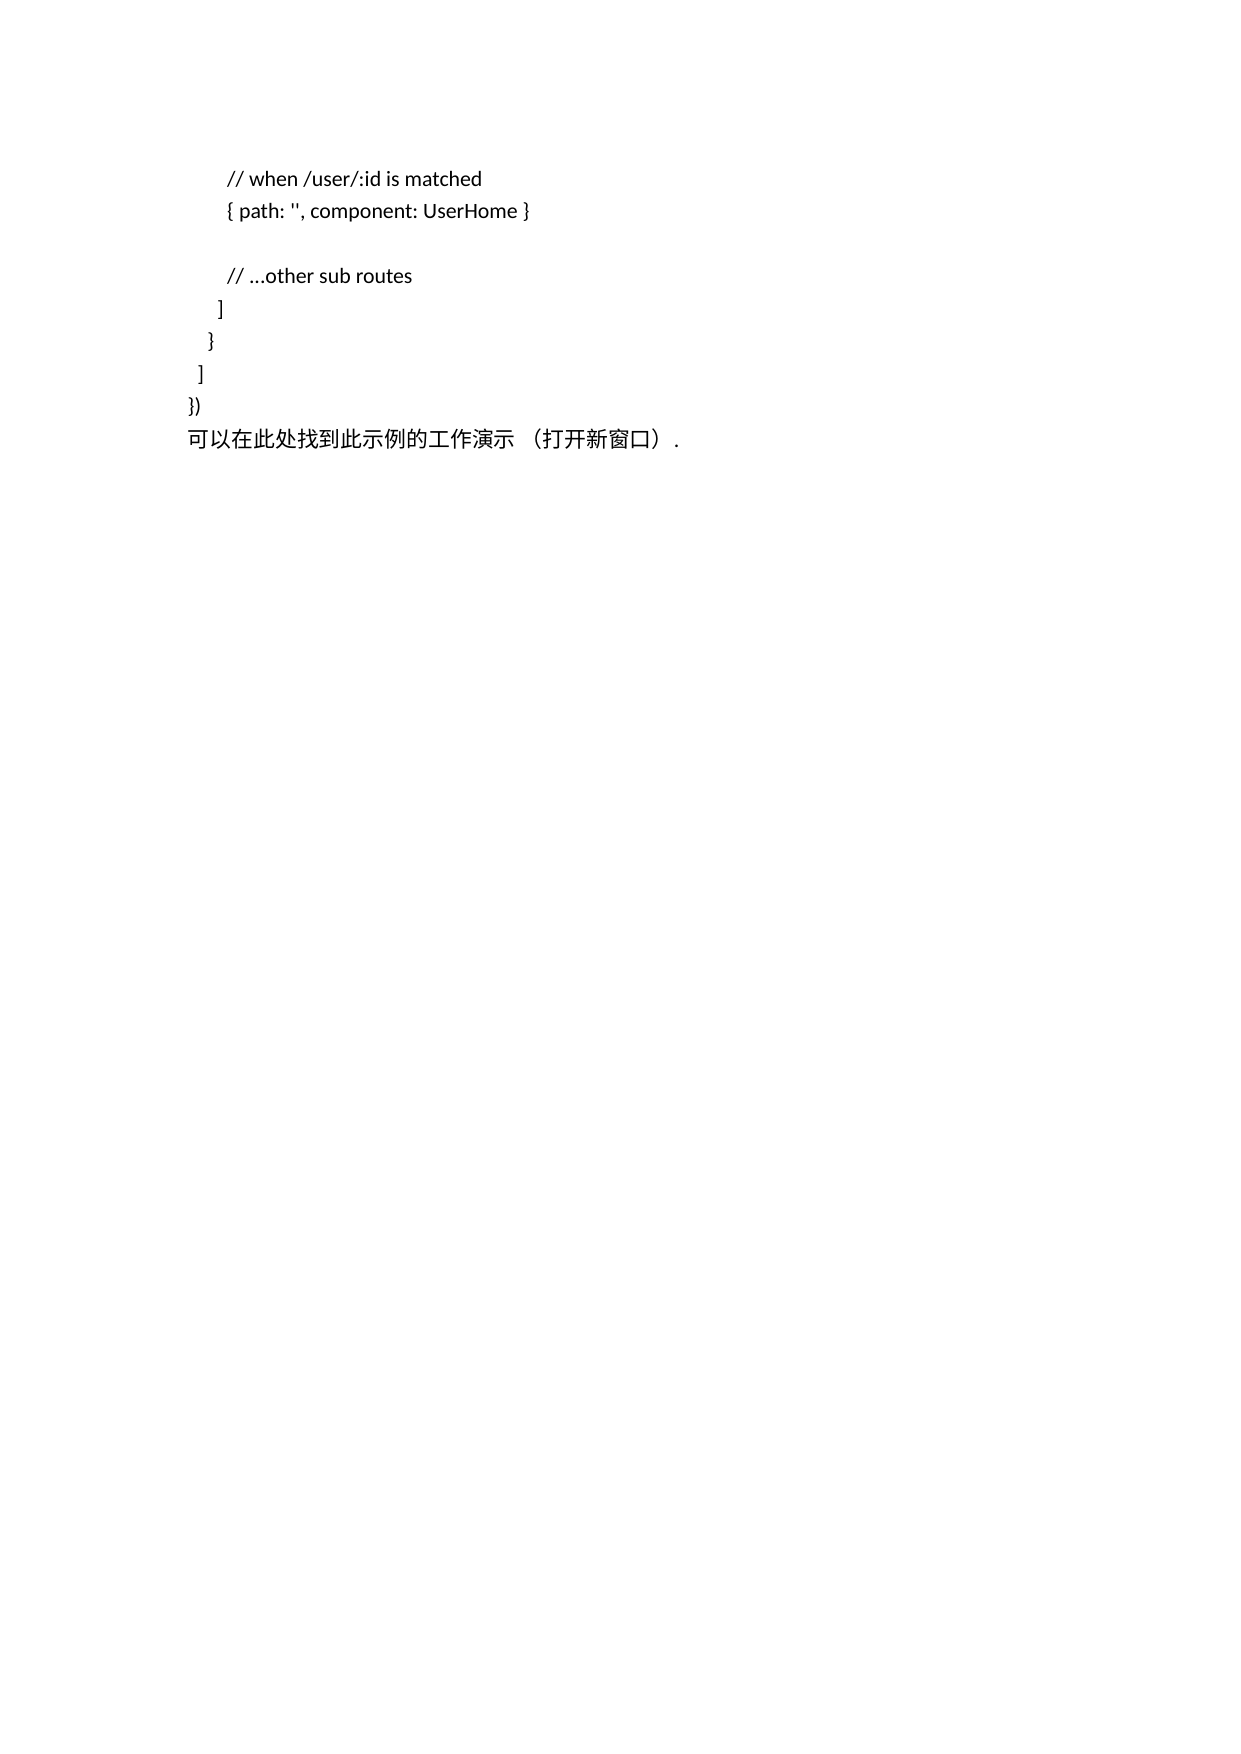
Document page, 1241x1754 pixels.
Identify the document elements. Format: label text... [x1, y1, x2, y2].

text // when /user/:id is matched [187, 162, 1053, 194]
text 可以在此处找到此示例的工作演示 （打开新窗口）. [187, 422, 1053, 454]
text } [187, 324, 1053, 357]
text // ...other sub routes [187, 259, 1053, 292]
text ] [187, 357, 1053, 389]
text }) [187, 389, 1053, 422]
text { path: '', component: UserHome } [187, 194, 1053, 227]
text ] [187, 292, 1053, 324]
